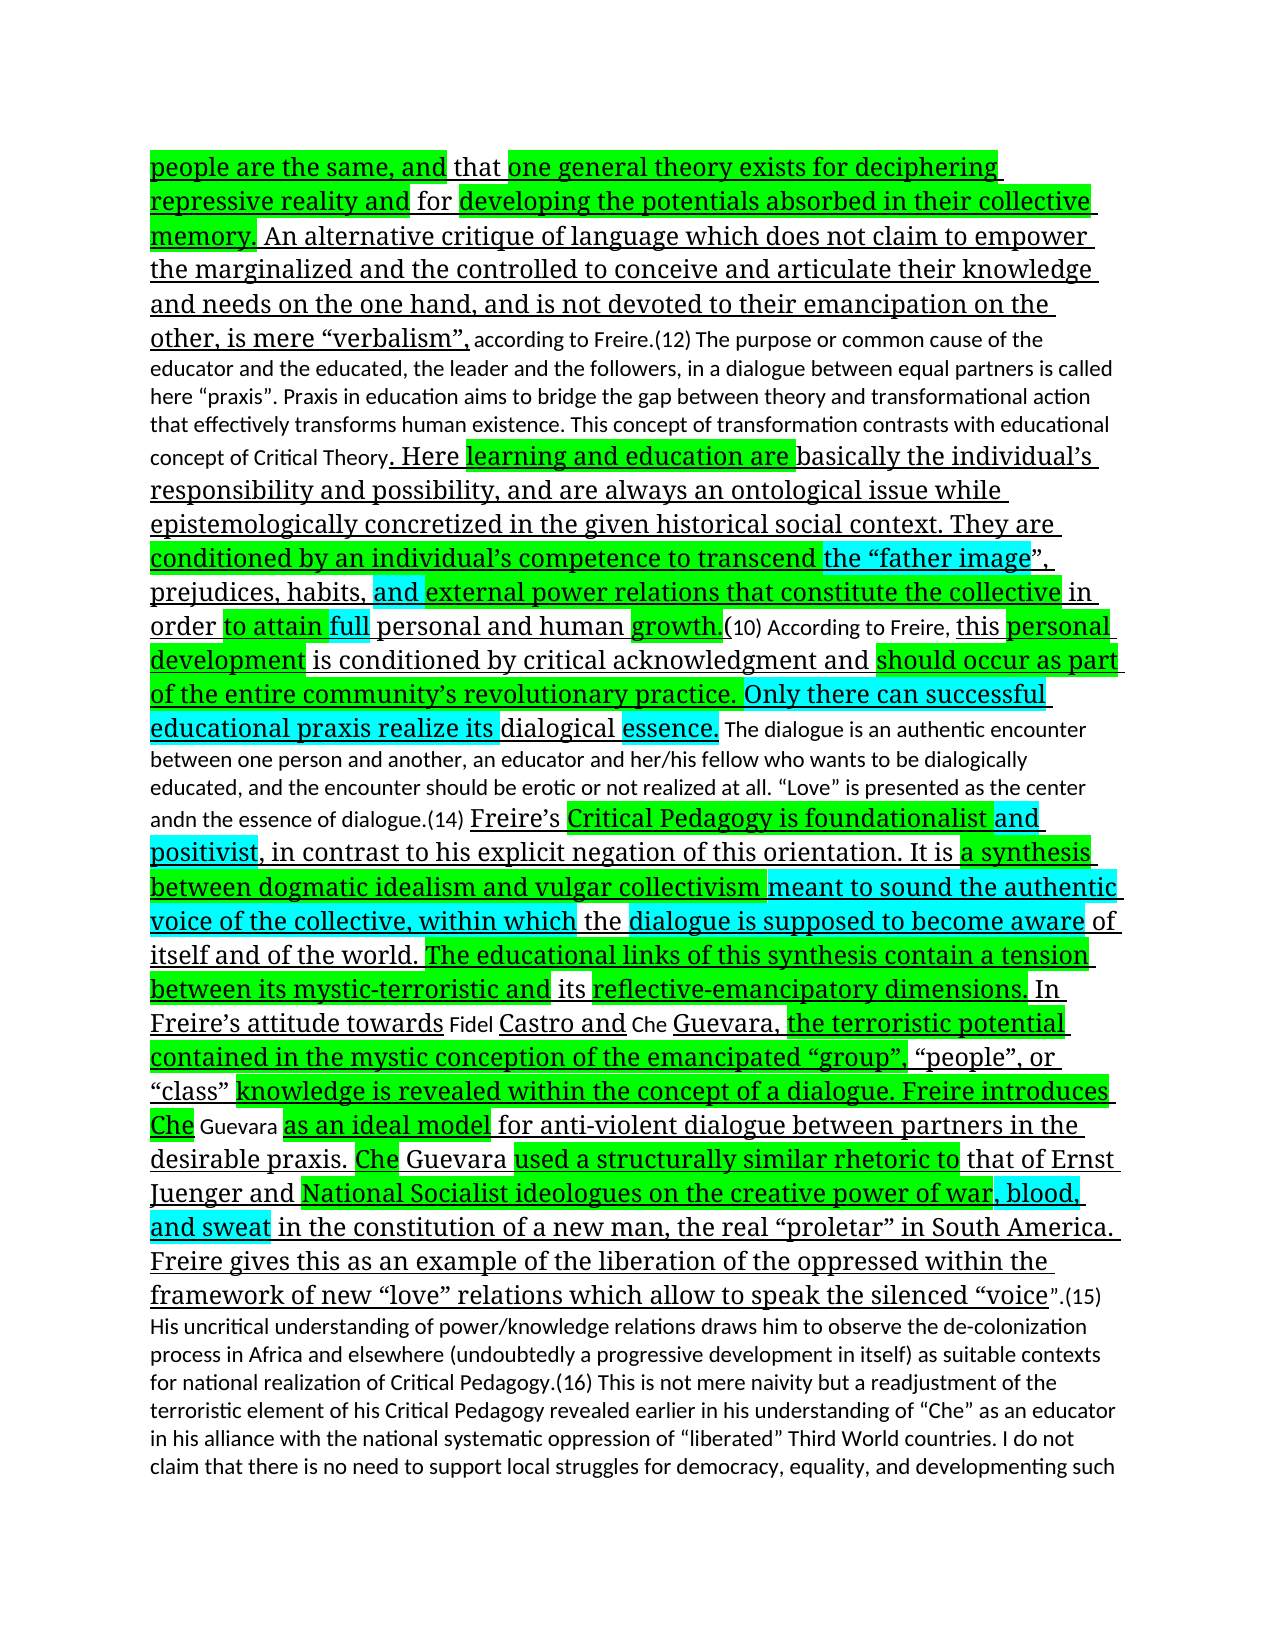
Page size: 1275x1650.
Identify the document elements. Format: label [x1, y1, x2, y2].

text [150, 673, 1125, 1480]
text [150, 150, 1125, 672]
